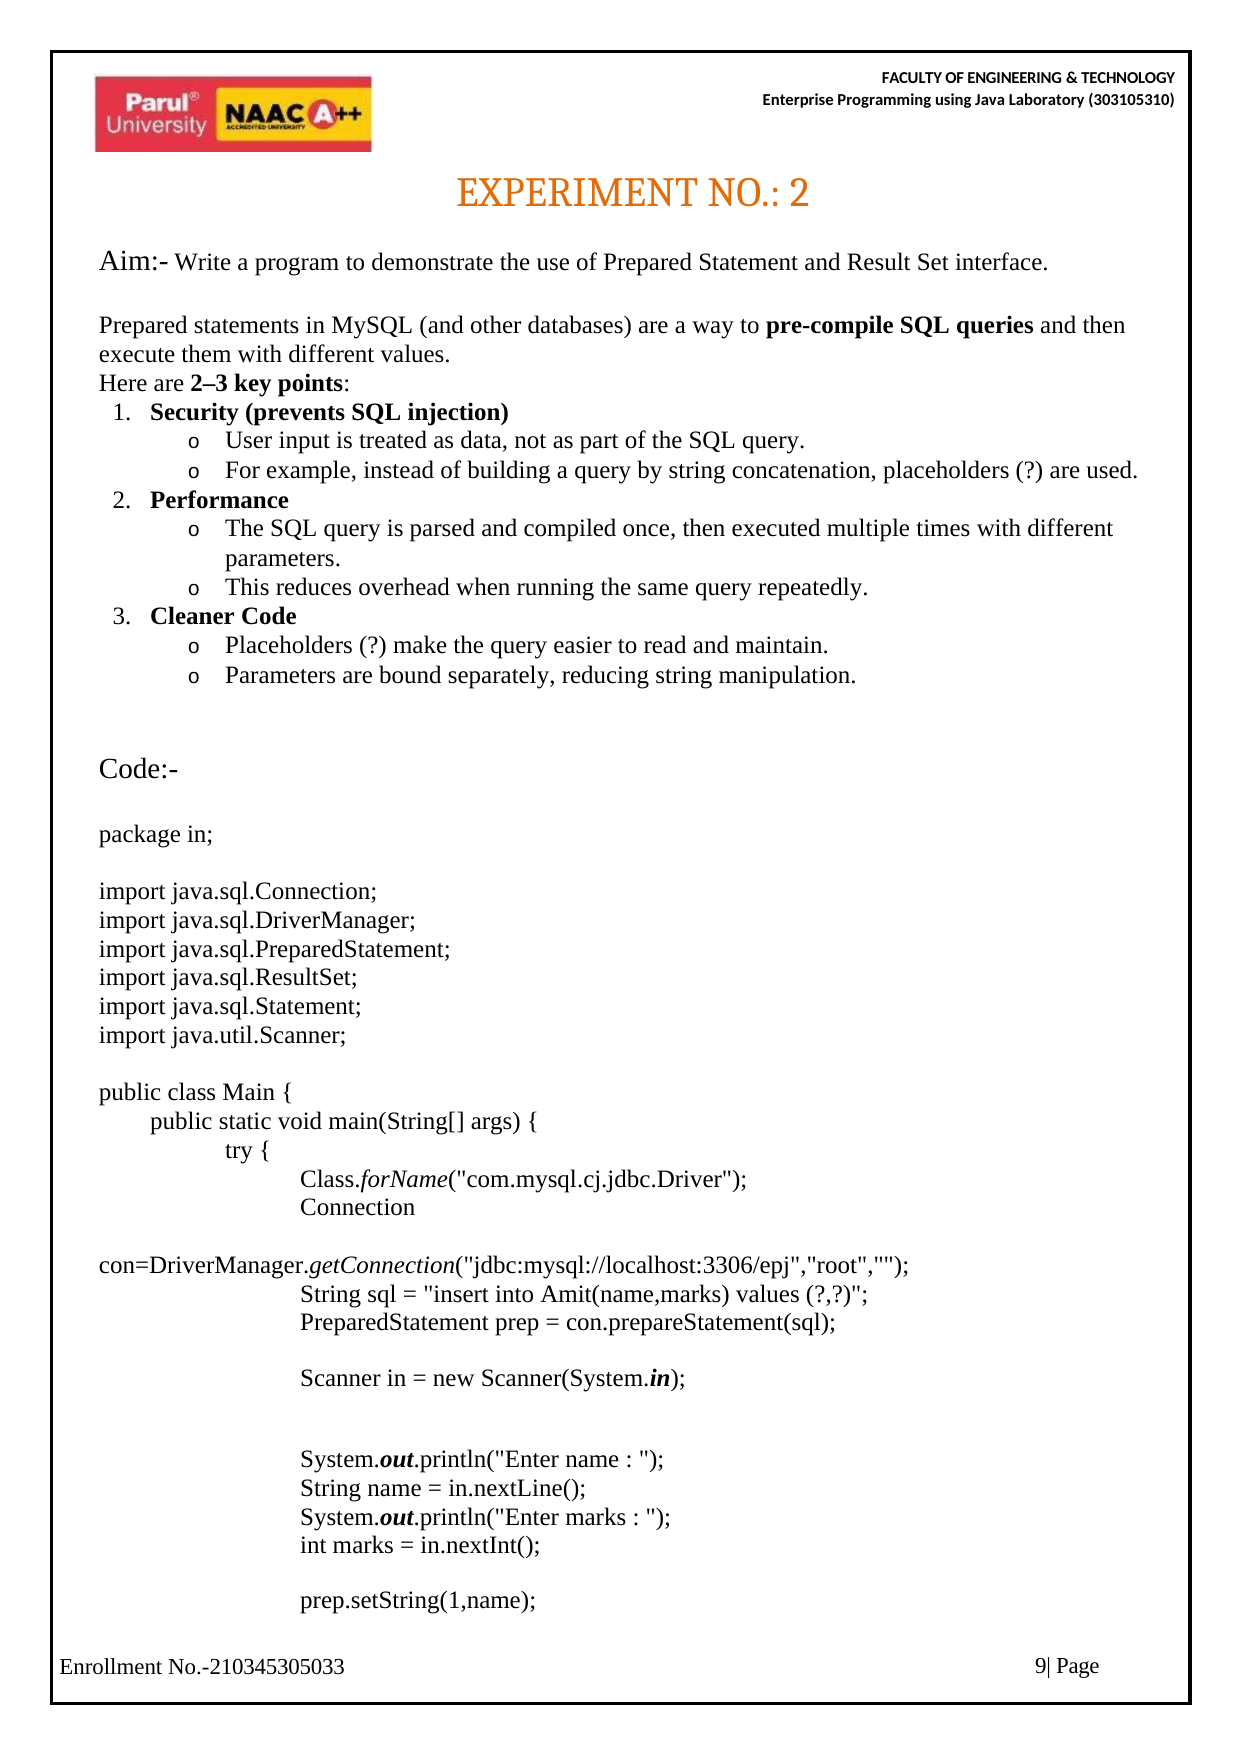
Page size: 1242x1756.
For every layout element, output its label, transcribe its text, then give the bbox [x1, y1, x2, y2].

text PreparedStatement prep = con.prepareStatement(sql); [99, 1307, 1167, 1336]
list Security (prevents SQL injection) [112, 397, 1167, 426]
list Placeholders (?) make the query easier to read and maintain. [187, 630, 1167, 660]
text EXPERIMENT NO.: 2 [99, 169, 1167, 217]
text try { [99, 1135, 1167, 1164]
text Scanner in = new Scanner(System.in); [99, 1363, 1167, 1391]
text import java.sql.Statement; [99, 991, 1167, 1020]
list This reduces overhead when running the same query repeatedly. [187, 572, 1167, 601]
text public static void main(String[] args) { [99, 1106, 1167, 1135]
picture [93, 73, 373, 152]
text import java.sql.PreparedStatement; [99, 934, 1167, 962]
list Parameters are bound separately, reducing string manipulation. [187, 660, 1167, 689]
text System.out.println("Enter marks : "); [99, 1502, 1167, 1530]
text Aim:- Write a program to demonstrate the use of Prepared Statement and Result Set interface. [99, 243, 1167, 277]
text Code:- [99, 752, 1167, 785]
list Cleaner Code [112, 601, 1167, 630]
list User input is treated as data, not as part of the SQL query. [187, 426, 1167, 455]
text prep.setString(1,name); [99, 1585, 1167, 1614]
text Prepared statements in MySQL (and other databases) are a way to pre-compile SQL queries and then execute them with different values. [99, 311, 1167, 368]
text Here are 2–3 key points: [99, 368, 1167, 397]
text int marks = in.nextInt(); [99, 1530, 1167, 1559]
text Connection con=DriverManager.getConnection("jdbc:mysql://localhost:3306/epj","root",""); [99, 1192, 1167, 1279]
text import java.sql.Connection; [99, 876, 1167, 905]
list The SQL query is parsed and compiled once, then executed multiple times with different parameters. [187, 513, 1167, 572]
text import java.util.Scanner; [99, 1020, 1167, 1049]
text package in; [99, 819, 1167, 847]
text System.out.println("Enter name : "); [99, 1444, 1167, 1473]
text Class.forName("com.mysql.cj.jdbc.Driver"); [99, 1164, 1167, 1192]
list Performance [112, 485, 1167, 513]
text String sql = "insert into Amit(name,marks) values (?,?)"; [99, 1279, 1167, 1307]
text String name = in.nextLine(); [99, 1473, 1167, 1502]
text import java.sql.ResultSet; [99, 962, 1167, 991]
list For example, instead of building a query by string concatenation, placeholders (?) are used. [187, 455, 1167, 485]
text public class Main { [99, 1077, 1167, 1106]
text import java.sql.DriverManager; [99, 905, 1167, 934]
